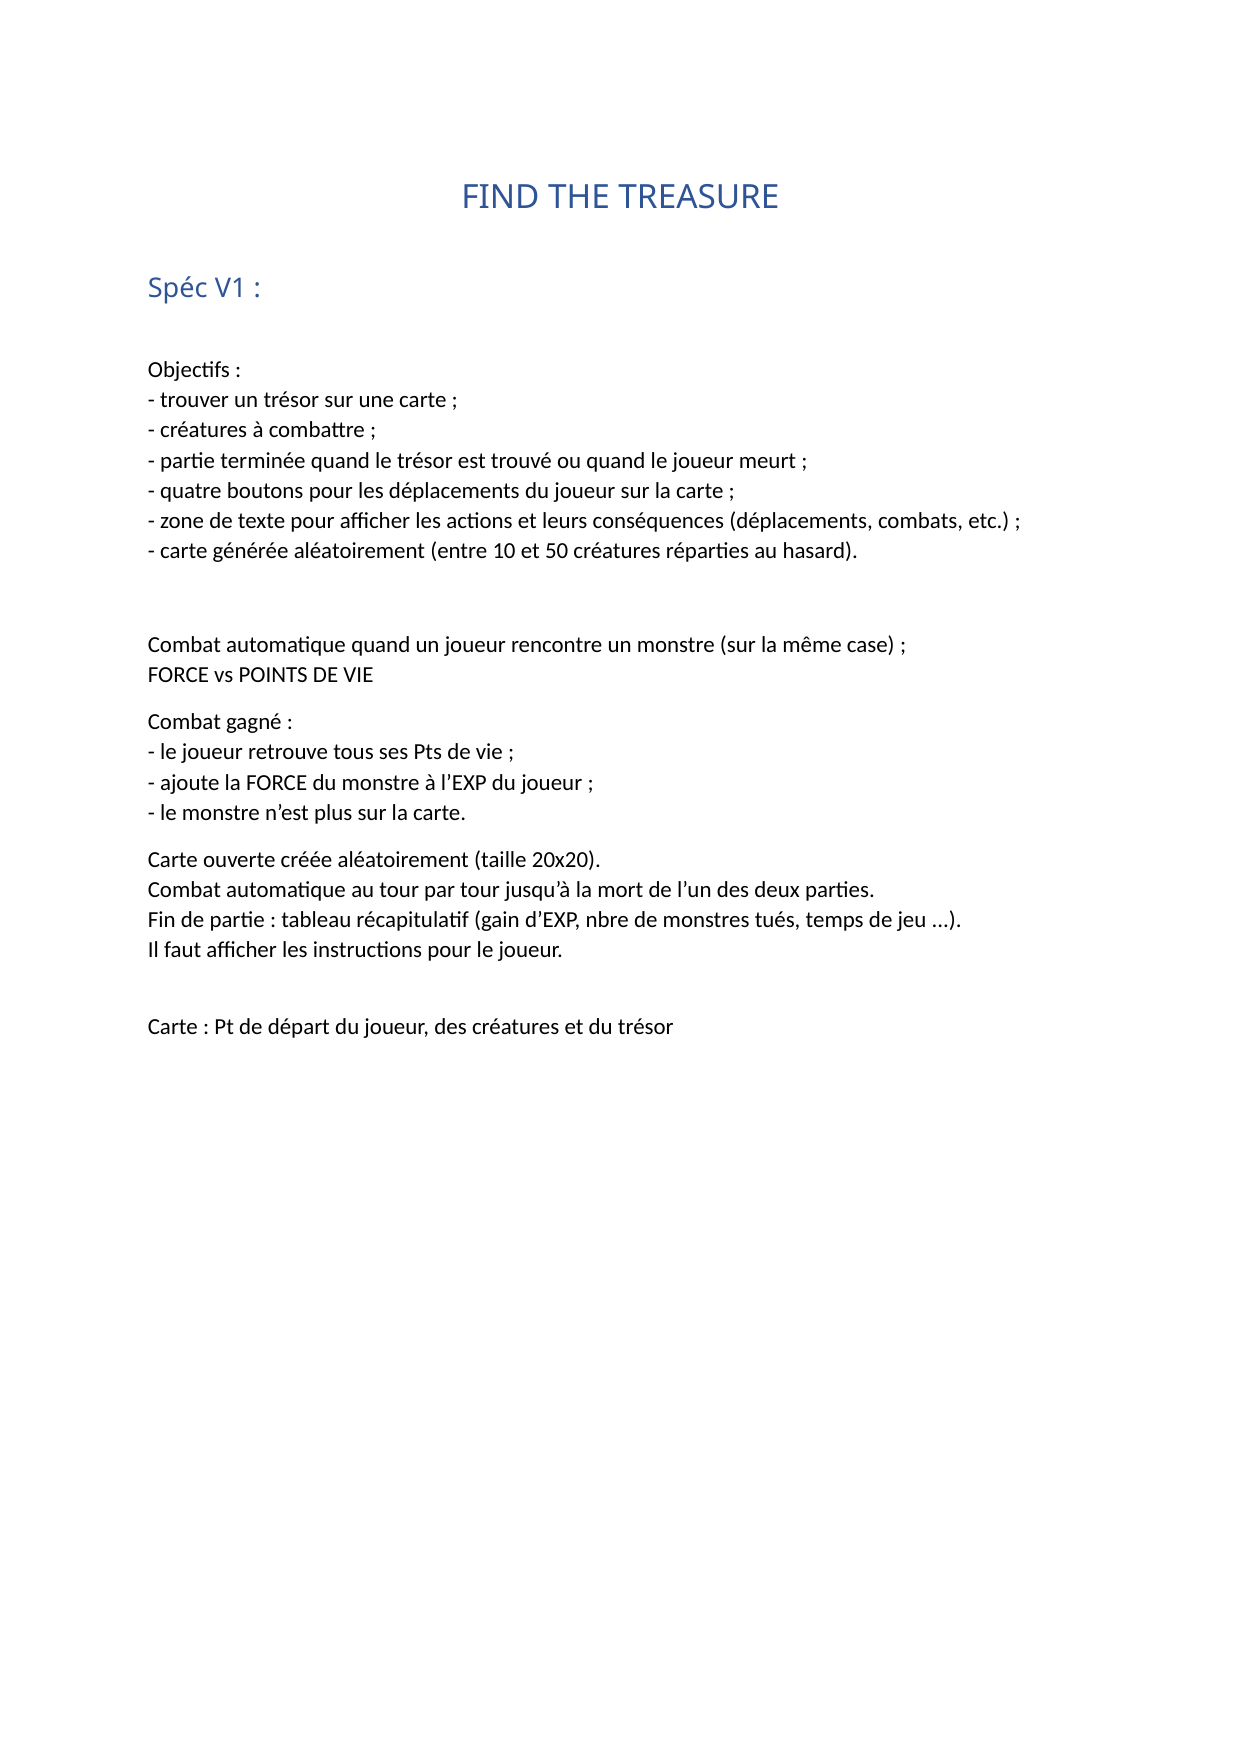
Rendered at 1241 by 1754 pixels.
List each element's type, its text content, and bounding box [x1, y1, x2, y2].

subtitle FIND THE TREASURE [148, 173, 1093, 218]
text Carte ouverte créée aléatoirement (taille 20x20). Combat automatique au tour par tour jusqu’à la mort de l’un des deux parties. Fin de partie : tableau récapitulatif (gain d’EXP, nbre de monstres tués, temps de jeu ...). Il faut afficher les instructions pour le joueur. [148, 845, 1093, 993]
text Combat gagné : - le joueur retrouve tous ses Pts de vie ; - ajoute la FORCE du monstre à l’EXP du joueur ; - le monstre n’est plus sur la carte. [148, 707, 1093, 826]
text Objectifs : - trouver un trésor sur une carte ; - créatures à combattre ; - partie terminée quand le trésor est trouvé ou quand le joueur meurt ; - quatre boutons pour les déplacements du joueur sur la carte ; - zone de texte pour afficher les actions et leurs conséquences (déplacements, combats, etc.) ; - carte générée aléatoirement (entre 10 et 50 créatures réparties au hasard). [148, 355, 1093, 564]
text Carte : Pt de départ du joueur, des créatures et du trésor [148, 1012, 1093, 1040]
text Combat automatique quand un joueur rencontre un monstre (sur la même case) ; FORCE vs POINTS DE VIE [148, 630, 1093, 688]
subtitle Spéc V1 : [148, 268, 1093, 305]
